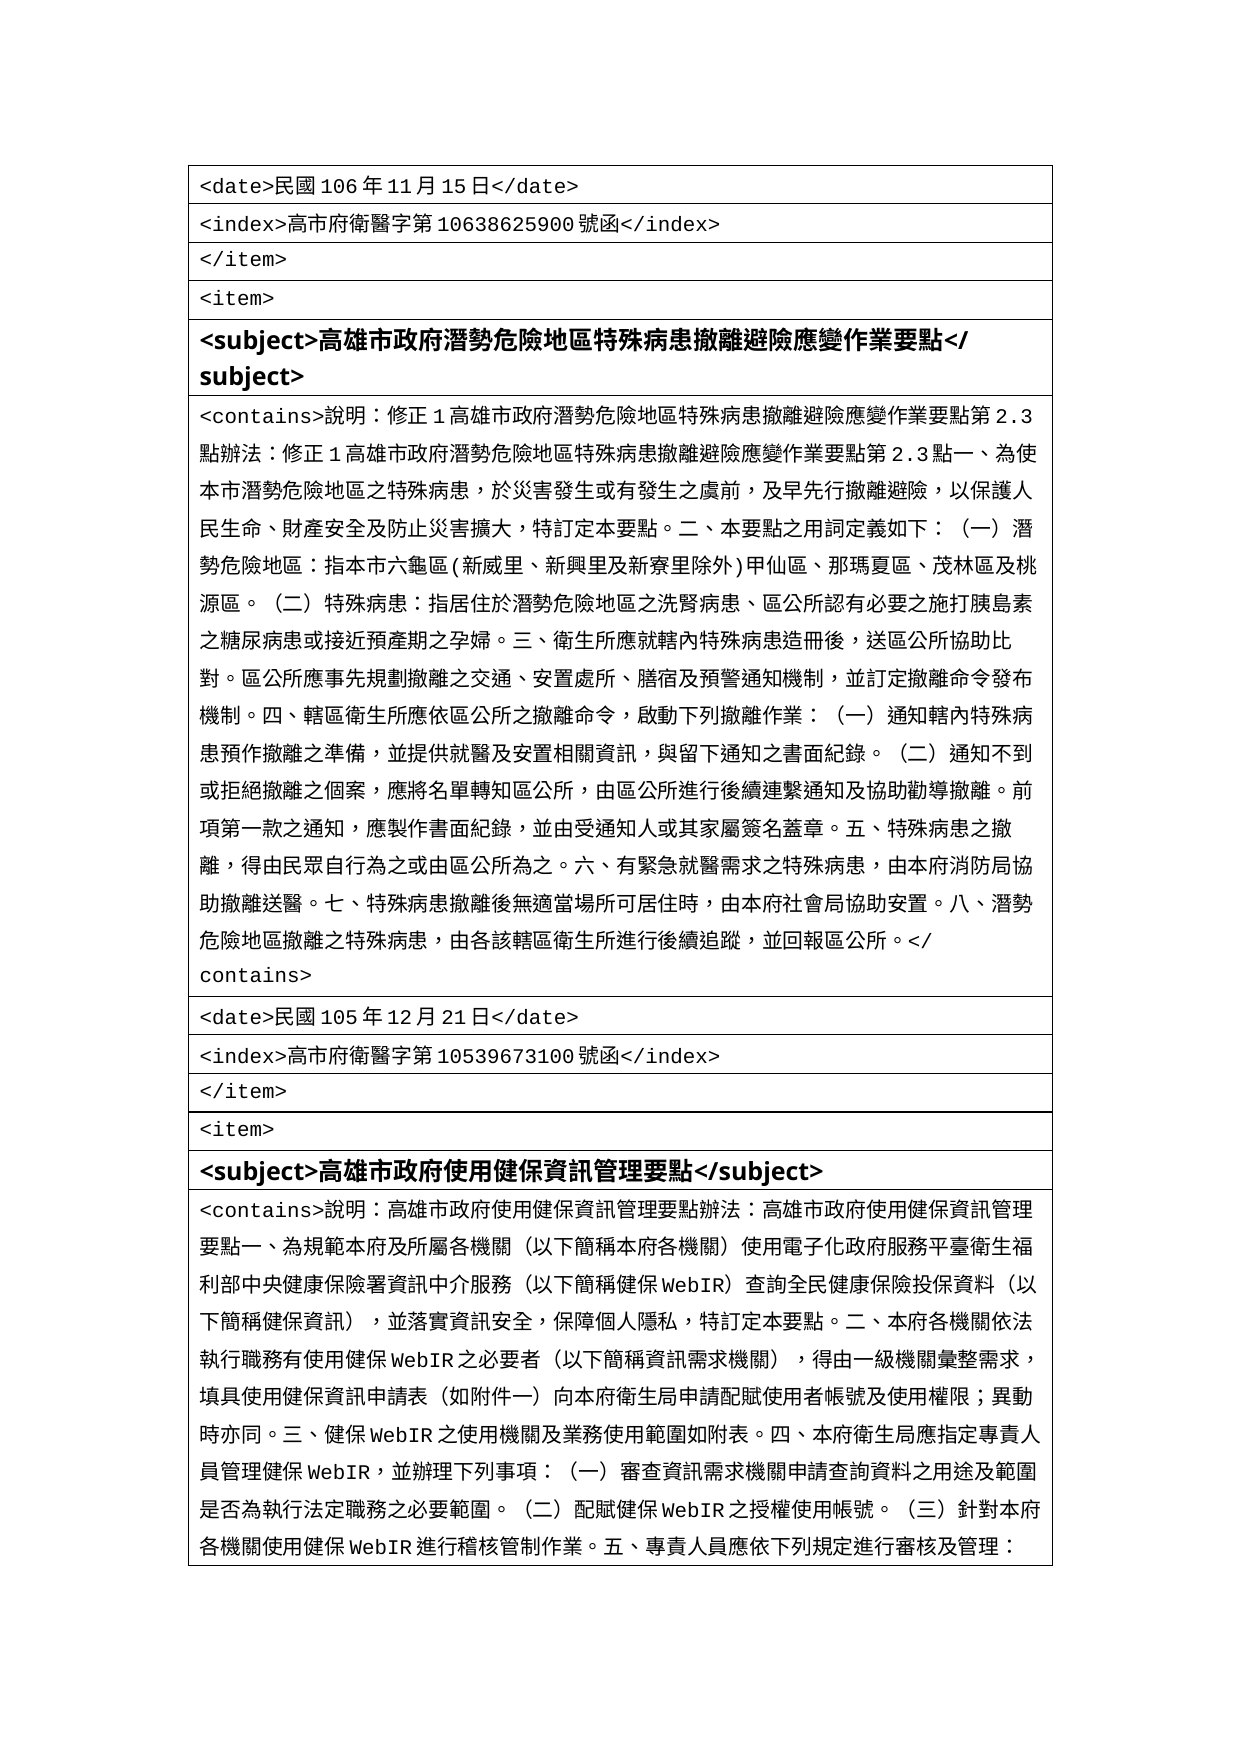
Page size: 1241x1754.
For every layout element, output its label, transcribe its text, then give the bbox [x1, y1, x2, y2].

table_cell <item> [189, 1113, 1052, 1150]
table_cell <date>民國105年12月21日</date> [189, 997, 1052, 1034]
table_cell </item> [189, 243, 1052, 280]
table_cell <item> [189, 281, 1052, 319]
table_cell </item> [189, 1074, 1052, 1111]
table_cell <index>高市府衛醫字第10539673100號函</index> [189, 1035, 1052, 1073]
table_cell <subject>高雄市政府潛勢危險地區特殊病患撤離避險應變作業要點</subject> [189, 320, 1052, 395]
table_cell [189, 1190, 1052, 1564]
table_cell <date>民國106年11月15日</date> [189, 166, 1052, 203]
table_cell <contains>說明：修正1高雄市政府潛勢危險地區特殊病患撤離避險應變作業要點第2.3點辦法：修正1高雄市政府潛勢危險地區特殊病患撤離避險應變作業要點第2.3點一、為使本市潛勢危險地區之特殊病患，於災害發生或有發生之虞前，及早先行撤離避險，以保護人民生命、財產安全及防止災害擴大，特訂定本要點。二、本要點之用詞定義如下：（一）潛勢危險地區：指本市六龜區(新威里、新興里及新寮里除外)甲仙區、那瑪夏區、茂林區及桃源區。（二）特殊病患：指居住於潛勢危險地區之洗腎病患、區公所認有必要之施打胰島素之糖尿病患或接近預產期之孕婦。三、衛生所應就轄內特殊病患造冊後，送區公所協助比對。區公所應事先規劃撤離之交通、安置處所、膳宿及預警通知機制，並訂定撤離命令發布機制。四、轄區衛生所應依區公所之撤離命令，啟動下列撤離作業：（一）通知轄內特殊病患預作撤離之準備，並提供就醫及安置相關資訊，與留下通知之書面紀錄。（二）通知不到或拒絕撤離之個案，應將名單轉知區公所，由區公所進行後續連繫通知及協助勸導撤離。前項第一款之通知，應製作書面紀錄，並由受通知人或其家屬簽名蓋章。五、特殊病患之撤離，得由民眾自行為之或由區公所為之。六、有緊急就醫需求之特殊病患，由本府消防局協助撤離送醫。七、特殊病患撤離後無適當場所可居住時，由本府社會局協助安置。八、潛勢危險地區撤離之特殊病患，由各該轄區衛生所進行後續追蹤，並回報區公所。</contains> [189, 396, 1052, 996]
table_cell <subject>高雄市政府使用健保資訊管理要點</subject> [189, 1151, 1052, 1188]
table_cell <index>高市府衛醫字第10638625900號函</index> [189, 204, 1052, 242]
